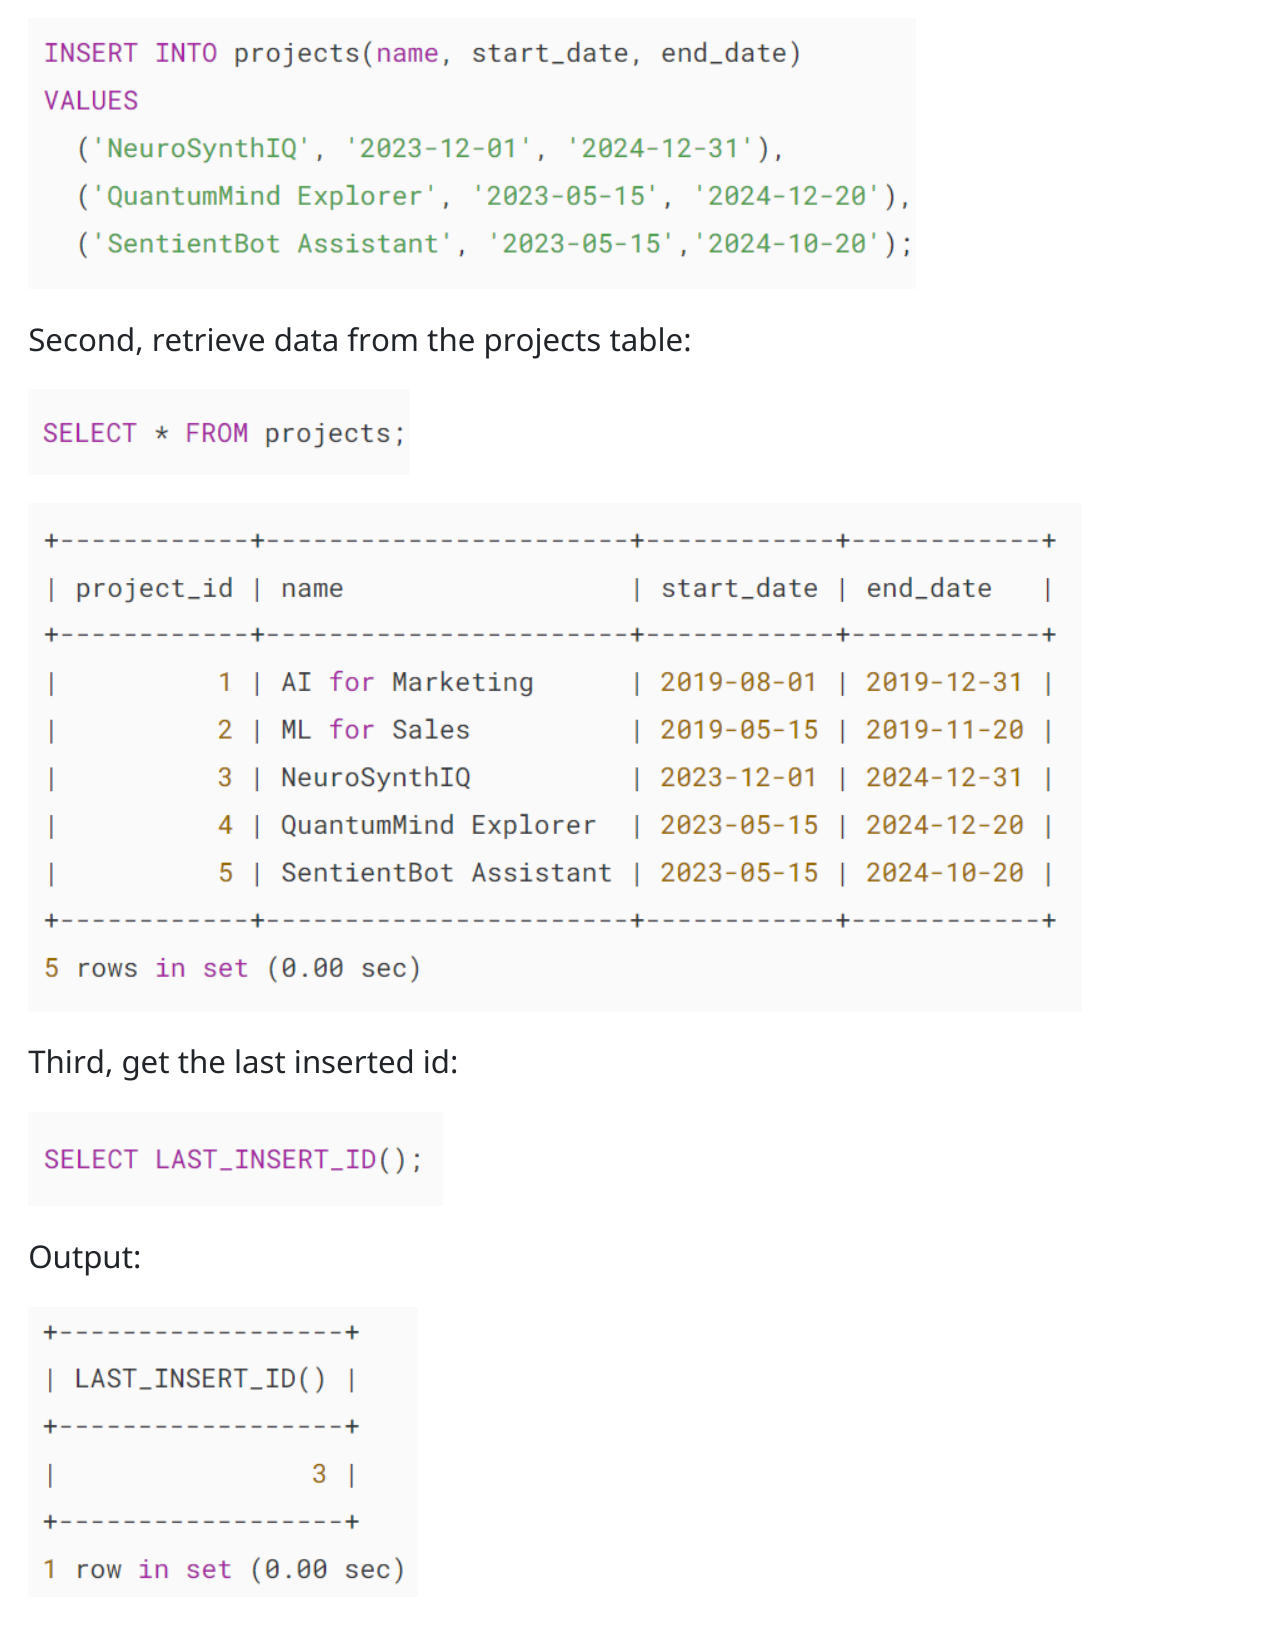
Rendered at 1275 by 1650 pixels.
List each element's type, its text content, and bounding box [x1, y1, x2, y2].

text Output: [28, 1235, 1247, 1278]
picture [28, 503, 1082, 1012]
picture [28, 389, 410, 475]
picture [28, 18, 916, 289]
text Second, retrieve data from the projects table: [28, 318, 1247, 361]
text Third, get the last inserted id: [28, 1041, 1247, 1083]
picture [28, 1112, 444, 1206]
picture [28, 1307, 419, 1597]
